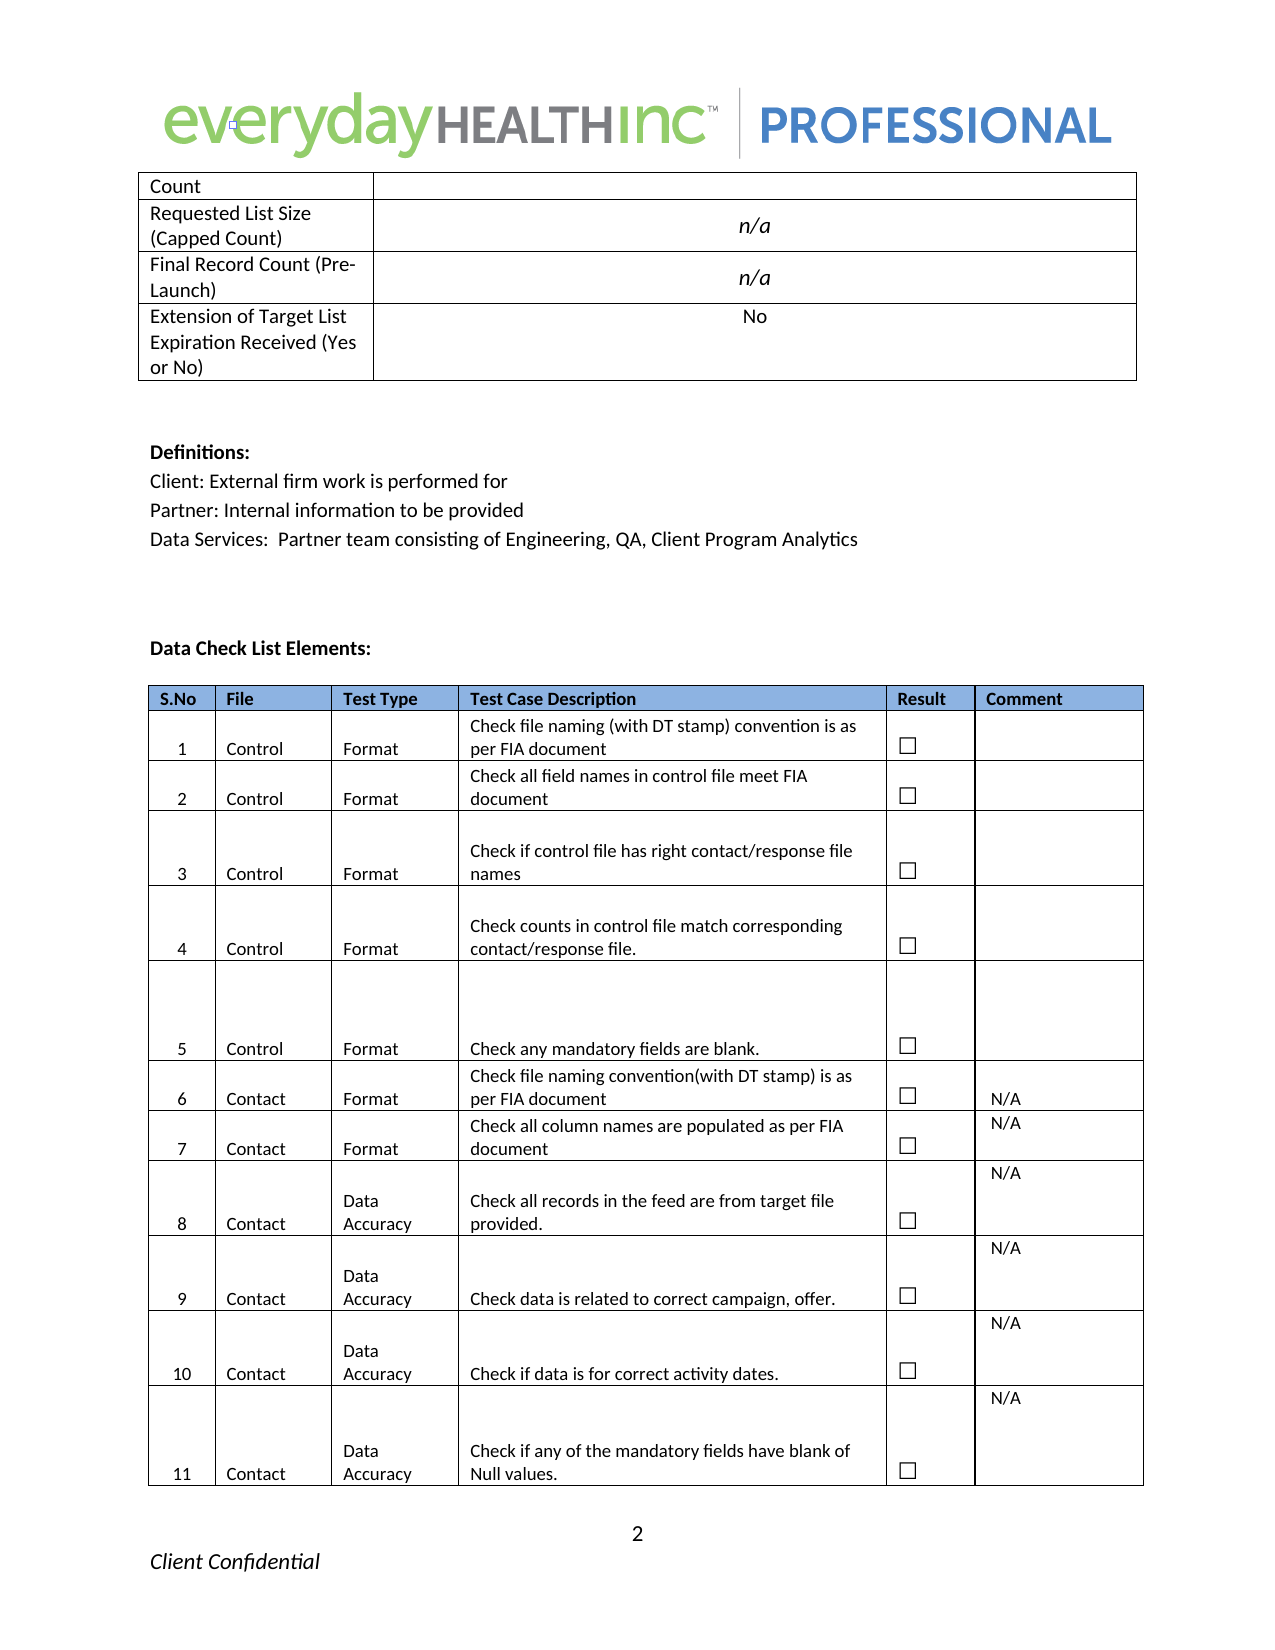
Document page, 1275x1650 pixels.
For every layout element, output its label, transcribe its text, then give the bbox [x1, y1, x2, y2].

table_header S.No [149, 686, 215, 710]
table_header Result [887, 686, 974, 710]
table_cell 1 [149, 711, 215, 760]
table_cell 9 [149, 1236, 215, 1310]
table_cell Check all field names in control file meet FIA document [459, 761, 886, 810]
table_cell Contact [216, 1111, 331, 1160]
table_cell Check any mandatory fields are blank. [459, 961, 886, 1060]
table_cell N/A [976, 1161, 1143, 1235]
table_cell 8 [149, 1161, 215, 1235]
table_cell Control [216, 961, 331, 1060]
table_cell Check all records in the feed are from target file provided. [459, 1161, 886, 1235]
table_cell N/A [976, 1111, 1143, 1160]
table_cell 3 [149, 811, 215, 885]
table_cell Partner Match/Created Count [139, 173, 373, 199]
table_cell 5 [149, 961, 215, 1060]
table_cell Data Accuracy [332, 1386, 458, 1485]
table_cell Control [216, 811, 331, 885]
table_cell n/a [374, 252, 1136, 302]
table_cell N/A [976, 1236, 1143, 1310]
table_cell 11 [149, 1386, 215, 1485]
table_cell Check data is related to correct campaign, offer. [459, 1236, 886, 1310]
table_cell Check counts in control file match corresponding contact/response file. [459, 886, 886, 960]
table_cell Requested List Size (Capped Count) [139, 200, 373, 251]
table_cell Format [332, 1061, 458, 1110]
table_cell Check if control file has right contact/response file names [459, 811, 886, 885]
table_cell Contact [216, 1311, 331, 1385]
table_cell Format [332, 761, 458, 810]
table_cell Data Accuracy [332, 1311, 458, 1385]
table_header File [216, 686, 331, 710]
table_cell Data Accuracy [332, 1236, 458, 1310]
picture [150, 75, 1125, 172]
table_cell Check if any of the mandatory fields have blank of Null values. [459, 1386, 886, 1485]
text Data Services: Partner team consisting of Engineering, QA, Client Program Analytics [150, 527, 1125, 552]
table_header Test Case Description [459, 686, 886, 710]
table_cell [976, 761, 1143, 810]
table_cell 2 [149, 761, 215, 810]
table_cell [374, 173, 1136, 199]
table_cell N/A [976, 1061, 1143, 1110]
table_header Comment [976, 686, 1143, 710]
table_cell Format [332, 811, 458, 885]
table_cell Format [332, 711, 458, 760]
table_cell N/A [976, 1311, 1143, 1385]
table_cell Control [216, 761, 331, 810]
table_cell 10 [149, 1311, 215, 1385]
table_cell Check all column names are populated as per FIA document [459, 1111, 886, 1160]
table_cell Contact [216, 1161, 331, 1235]
text Definitions: [150, 439, 1125, 464]
table_cell [976, 886, 1143, 960]
table_cell Check file naming (with DT stamp) convention is as per FIA document [459, 711, 886, 760]
table_cell Format [332, 886, 458, 960]
table_cell [976, 961, 1143, 1060]
table_cell 6 [149, 1061, 215, 1110]
table_cell Data Accuracy [332, 1161, 458, 1235]
table_cell Contact [216, 1386, 331, 1485]
table_cell Check file naming convention(with DT stamp) is as per FIA document [459, 1061, 886, 1110]
table_cell Extension of Target List Expiration Received (Yes or No) [139, 304, 373, 380]
table_cell Final Record Count (Pre-Launch) [139, 252, 373, 302]
table_cell N/A [976, 1386, 1143, 1485]
table_cell Format [332, 1111, 458, 1160]
text Partner: Internal information to be provided [150, 497, 1125, 523]
table_cell n/a [374, 200, 1136, 251]
table_cell No [374, 304, 1136, 380]
text Client: External firm work is performed for [150, 468, 1125, 494]
text Data Check List Elements: [150, 635, 1125, 660]
table_cell Control [216, 886, 331, 960]
table_cell Contact [216, 1061, 331, 1110]
table_cell Format [332, 961, 458, 1060]
table_cell [976, 811, 1143, 885]
table_cell Control [216, 711, 331, 760]
table_cell 4 [149, 886, 215, 960]
table_cell Check if data is for correct activity dates. [459, 1311, 886, 1385]
table_header Test Type [332, 686, 458, 710]
table_cell 7 [149, 1111, 215, 1160]
table_cell Contact [216, 1236, 331, 1310]
table_cell [976, 711, 1143, 760]
